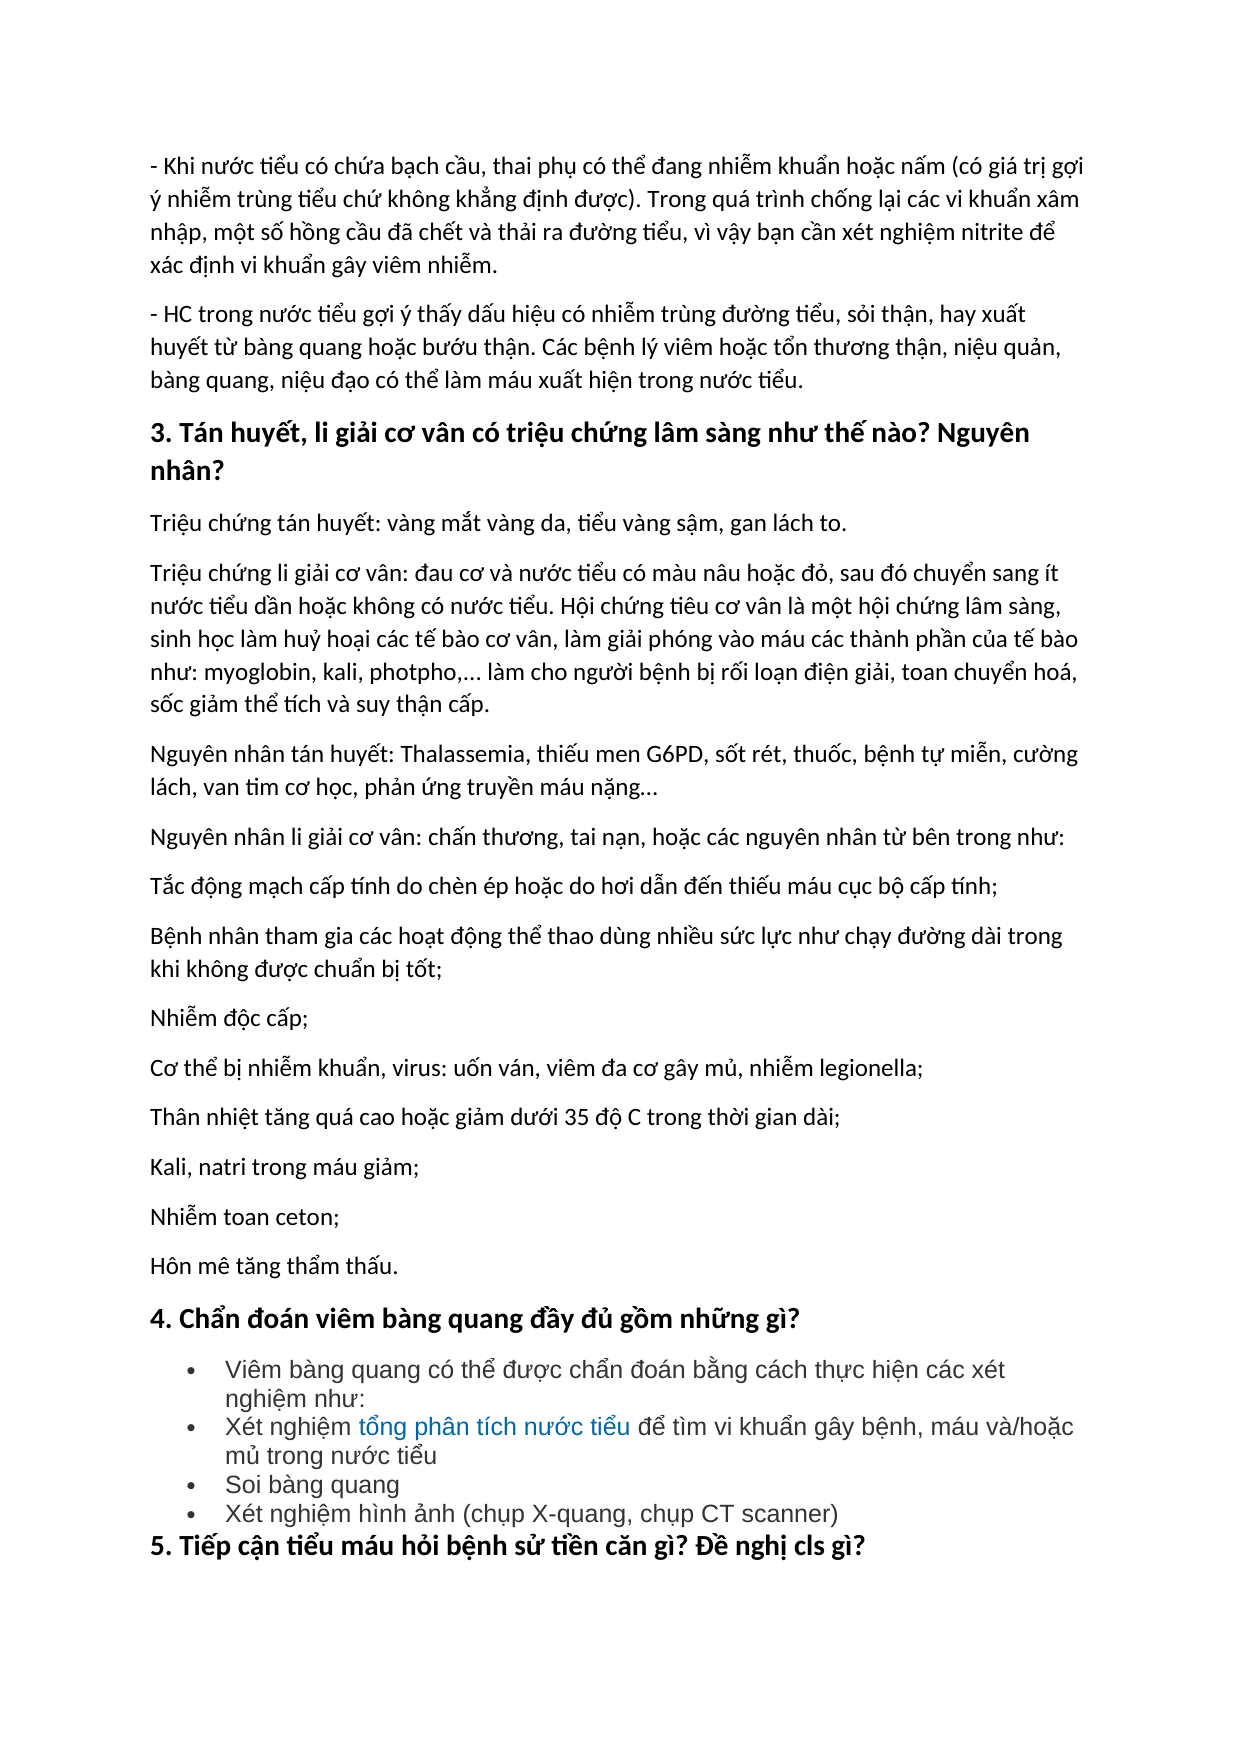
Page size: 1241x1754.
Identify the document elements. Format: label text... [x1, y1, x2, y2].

list Soi bàng quang [187, 1470, 1090, 1499]
text Triệu chứng tán huyết: vàng mắt vàng da, tiểu vàng sậm, gan lách to. [150, 507, 1090, 538]
text Bệnh nhân tham gia các hoạt động thể thao dùng nhiều sức lực như chạy đường dài trong khi không được chuẩn bị tốt; [150, 920, 1090, 983]
text Cơ thể bị nhiễm khuẩn, virus: uốn ván, viêm đa cơ gây mủ, nhiễm legionella; [150, 1052, 1090, 1082]
text Hôn mê tăng thẩm thấu. [150, 1250, 1090, 1281]
text 4. Chẩn đoán viêm bàng quang đầy đủ gồm những gì? [150, 1300, 1090, 1335]
list Xét nghiệm tổng phân tích nước tiểu để tìm vi khuẩn gây bệnh, máu và/hoặc mủ trong nước tiểu [187, 1412, 1090, 1470]
text Kali, natri trong máu giảm; [150, 1151, 1090, 1182]
text Tắc động mạch cấp tính do chèn ép hoặc do hơi dẫn đến thiếu máu cục bộ cấp tính; [150, 870, 1090, 901]
text Nhiễm độc cấp; [150, 1002, 1090, 1033]
text - Khi nước tiểu có chứa bạch cầu, thai phụ có thể đang nhiễm khuẩn hoặc nấm (có giá trị gợi ý nhiễm trùng tiểu chứ không khẳng định được). Trong quá trình chống lại các vi khuẩn xâm nhập, một số hồng cầu đã chết và thải ra đường tiểu, vì vậy bạn cần xét nghiệm nitrite để xác định vi khuẩn gây viêm nhiễm. [150, 150, 1090, 279]
text Thân nhiệt tăng quá cao hoặc giảm dưới 35 độ C trong thời gian dài; [150, 1101, 1090, 1132]
text Triệu chứng li giải cơ vân: đau cơ và nước tiểu có màu nâu hoặc đỏ, sau đó chuyển sang ít nước tiểu dần hoặc không có nước tiểu. Hội chứng tiêu cơ vân là một hội chứng lâm sàng, sinh học làm huỷ hoại các tế bào cơ vân, làm giải phóng vào máu các thành phần của tế bào như: myoglobin, kali, photpho,... làm cho người bệnh bị rối loạn điện giải, toan chuyển hoá, sốc giảm thể tích và suy thận cấp. [150, 557, 1090, 719]
text Nguyên nhân li giải cơ vân: chấn thương, tai nạn, hoặc các nguyên nhân từ bên trong như: [150, 821, 1090, 851]
text - HC trong nước tiểu gợi ý thấy dấu hiệu có nhiễm trùng đường tiểu, sỏi thận, hay xuất huyết từ bàng quang hoặc bướu thận. Các bệnh lý viêm hoặc tổn thương thận, niệu quản, bàng quang, niệu đạo có thể làm máu xuất hiện trong nước tiểu. [150, 298, 1090, 395]
text 3. Tán huyết, li giải cơ vân có triệu chứng lâm sàng như thế nào? Nguyên nhân? [150, 414, 1090, 488]
text Nguyên nhân tán huyết: Thalassemia, thiếu men G6PD, sốt rét, thuốc, bệnh tự miễn, cường lách, van tim cơ học, phản ứng truyền máu nặng… [150, 738, 1090, 802]
list Xét nghiệm hình ảnh (chụp X-quang, chụp CT scanner) [187, 1499, 1090, 1527]
text Nhiễm toan ceton; [150, 1201, 1090, 1231]
text 5. Tiếp cận tiểu máu hỏi bệnh sử tiền căn gì? Đề nghị cls gì? [150, 1527, 1090, 1563]
list Viêm bàng quang có thể được chẩn đoán bằng cách thực hiện các xét nghiệm như: [187, 1355, 1090, 1412]
